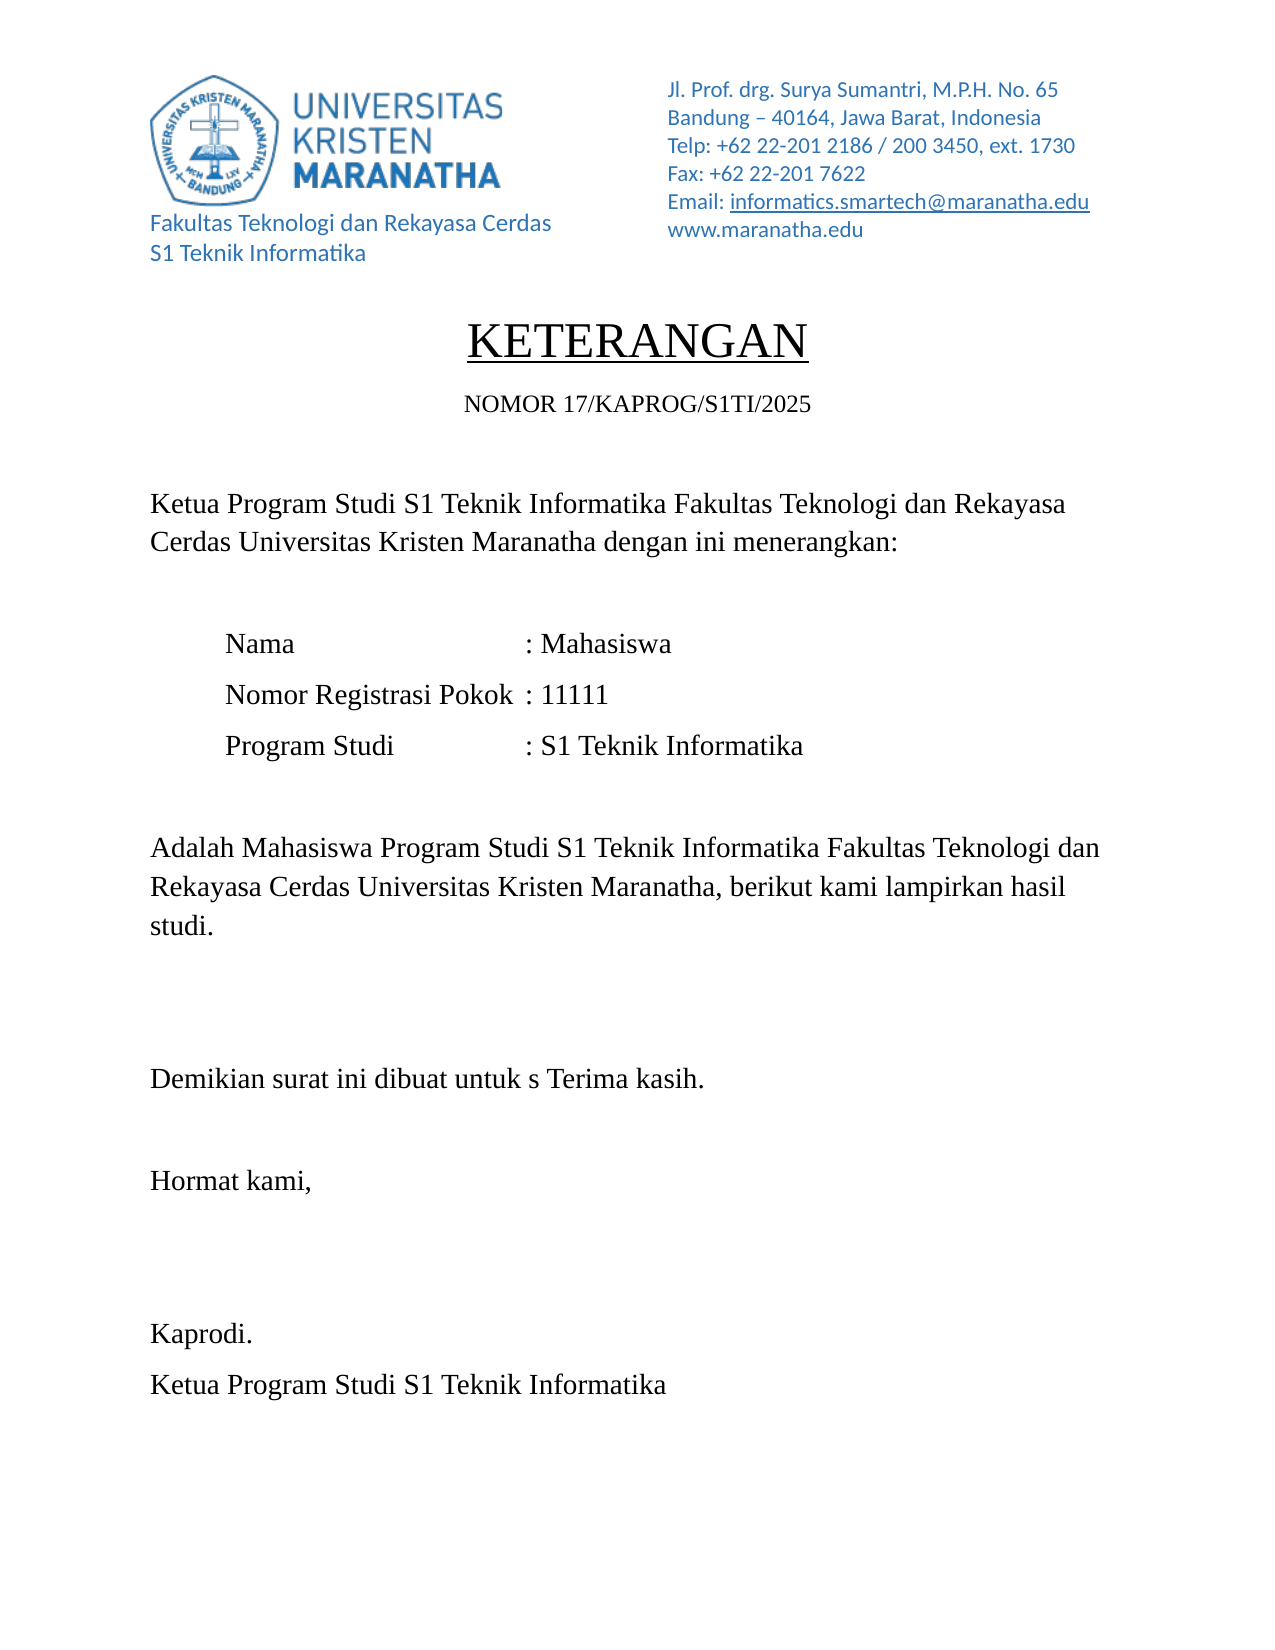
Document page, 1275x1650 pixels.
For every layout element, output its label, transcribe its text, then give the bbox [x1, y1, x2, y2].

text Adalah Mahasiswa Program Studi S1 Teknik Informatika Fakultas Teknologi dan Rekayasa Cerdas Universitas Kristen Maranatha, berikut kami lampirkan hasil studi. [150, 831, 1125, 941]
text Hormat kami, [150, 1163, 1125, 1196]
text Demikian surat ini dibuat untuk s Terima kasih. [150, 1061, 1125, 1094]
text Ketua Program Studi S1 Teknik Informatika Fakultas Teknologi dan Rekayasa Cerdas Universitas Kristen Maranatha dengan ini menerangkan: [150, 486, 1125, 558]
text Ketua Program Studi S1 Teknik Informatika [150, 1367, 1125, 1401]
text Kaprodi. [150, 1316, 1125, 1349]
text KETERANGAN [150, 311, 1125, 368]
text Nama : Mahasiswa [150, 626, 1125, 660]
picture [150, 75, 503, 207]
text Nomor Registrasi Pokok : 11111 [150, 677, 1125, 711]
text NOMOR 17/KAPROG/S1TI/2025 [150, 389, 1125, 418]
text Program Studi : S1 Teknik Informatika [150, 728, 1125, 762]
